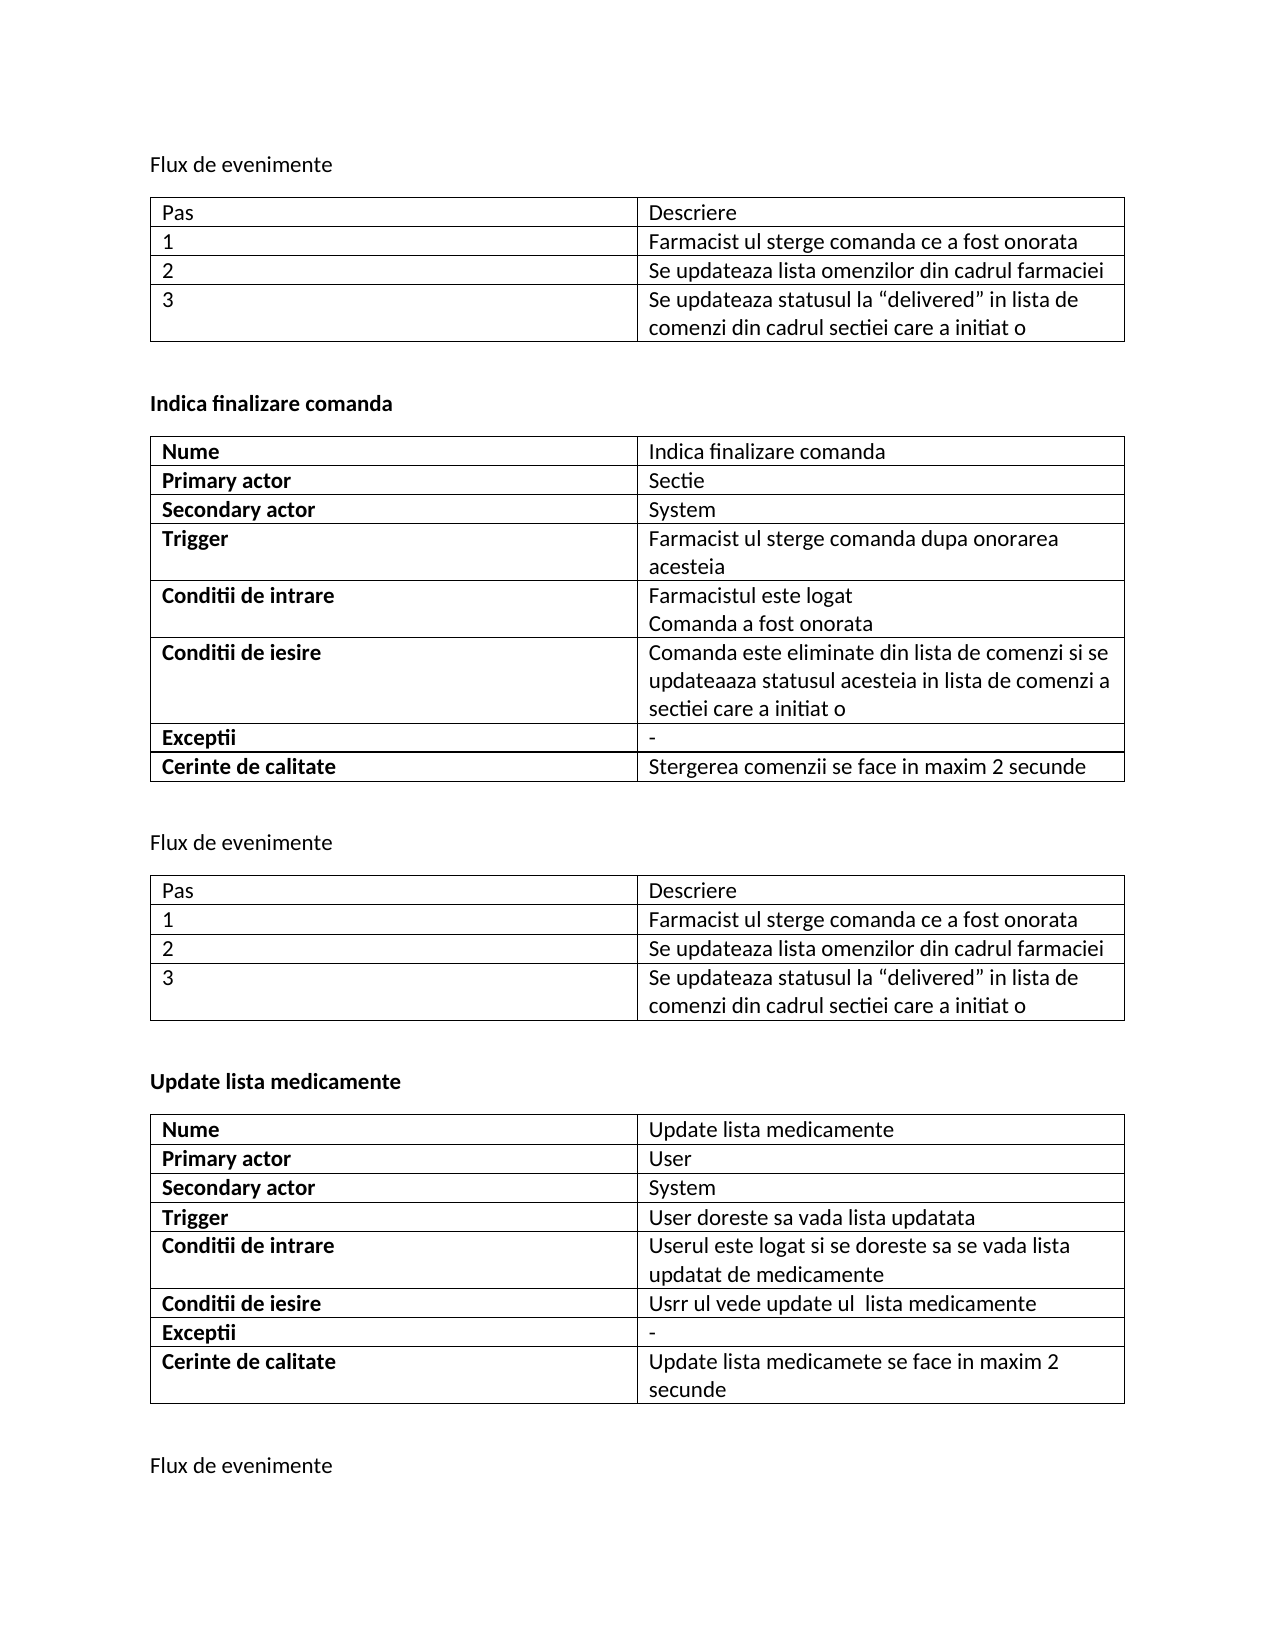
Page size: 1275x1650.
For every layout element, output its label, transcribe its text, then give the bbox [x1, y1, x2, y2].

table_cell Cerinte de calitate [151, 1347, 637, 1403]
table_cell - [638, 1318, 1124, 1346]
table_header Nume [151, 437, 637, 465]
table_cell Userul este logat si se doreste sa se vada lista updatat de medicamente [638, 1232, 1124, 1288]
table_cell Sectie [638, 466, 1124, 494]
table_cell Farmacist ul sterge comanda ce a fost onorata [638, 905, 1124, 933]
table_cell System [638, 495, 1124, 523]
table_header Indica finalizare comanda [638, 437, 1124, 465]
table_cell Stergerea comenzii se face in maxim 2 secunde [638, 753, 1124, 781]
table_cell Conditii de intrare [151, 1232, 637, 1288]
table_cell Usrr ul vede update ul lista medicamente [638, 1289, 1124, 1317]
table_cell 3 [151, 285, 637, 341]
table_cell Farmacist ul sterge comanda ce a fost onorata [638, 227, 1124, 255]
table_cell Update lista medicamete se face in maxim 2 secunde [638, 1347, 1124, 1403]
table_cell Comanda este eliminate din lista de comenzi si se updateaaza statusul acesteia in lista de comenzi a sectiei care a initiat o [638, 638, 1124, 722]
table_cell Farmacist ul sterge comanda dupa onorarea acesteia [638, 524, 1124, 580]
table_cell 3 [151, 964, 637, 1019]
table_cell 1 [151, 905, 637, 933]
table_cell Cerinte de calitate [151, 753, 637, 781]
table_header Nume [151, 1115, 637, 1143]
text Update lista medicamente [150, 1067, 1125, 1096]
table_cell System [638, 1174, 1124, 1202]
table_cell 2 [151, 935, 637, 962]
table_header Pas [151, 198, 637, 226]
table_cell Trigger [151, 524, 637, 580]
table_cell User doreste sa vada lista updatata [638, 1203, 1124, 1231]
table_cell Primary actor [151, 466, 637, 494]
table_cell Se updateaza lista omenzilor din cadrul farmaciei [638, 935, 1124, 962]
table_header Update lista medicamente [638, 1115, 1124, 1143]
text Flux de evenimente [150, 1451, 1125, 1479]
table_cell 2 [151, 256, 637, 284]
table_header Descriere [638, 198, 1124, 226]
table_cell Conditii de iesire [151, 638, 637, 722]
table_cell User [638, 1145, 1124, 1172]
table_cell Trigger [151, 1203, 637, 1231]
text Indica finalizare comanda [150, 389, 1125, 417]
table_header Pas [151, 876, 637, 904]
table_header Descriere [638, 876, 1124, 904]
table_cell Conditii de iesire [151, 1289, 637, 1317]
table_cell Exceptii [151, 1318, 637, 1346]
table_cell - [638, 724, 1124, 751]
text Flux de evenimente [150, 828, 1125, 856]
text Flux de evenimente [150, 150, 1125, 178]
table_cell 1 [151, 227, 637, 255]
table_cell Exceptii [151, 724, 637, 751]
table_cell Secondary actor [151, 1174, 637, 1202]
table_cell Conditii de intrare [151, 581, 637, 637]
table_cell Farmacistul este logat Comanda a fost onorata [638, 581, 1124, 637]
table_cell Se updateaza statusul la “delivered” in lista de comenzi din cadrul sectiei care a initiat o [638, 285, 1124, 341]
table_cell Primary actor [151, 1145, 637, 1172]
table_cell Se updateaza statusul la “delivered” in lista de comenzi din cadrul sectiei care a initiat o [638, 964, 1124, 1019]
table_cell Se updateaza lista omenzilor din cadrul farmaciei [638, 256, 1124, 284]
table_cell Secondary actor [151, 495, 637, 523]
